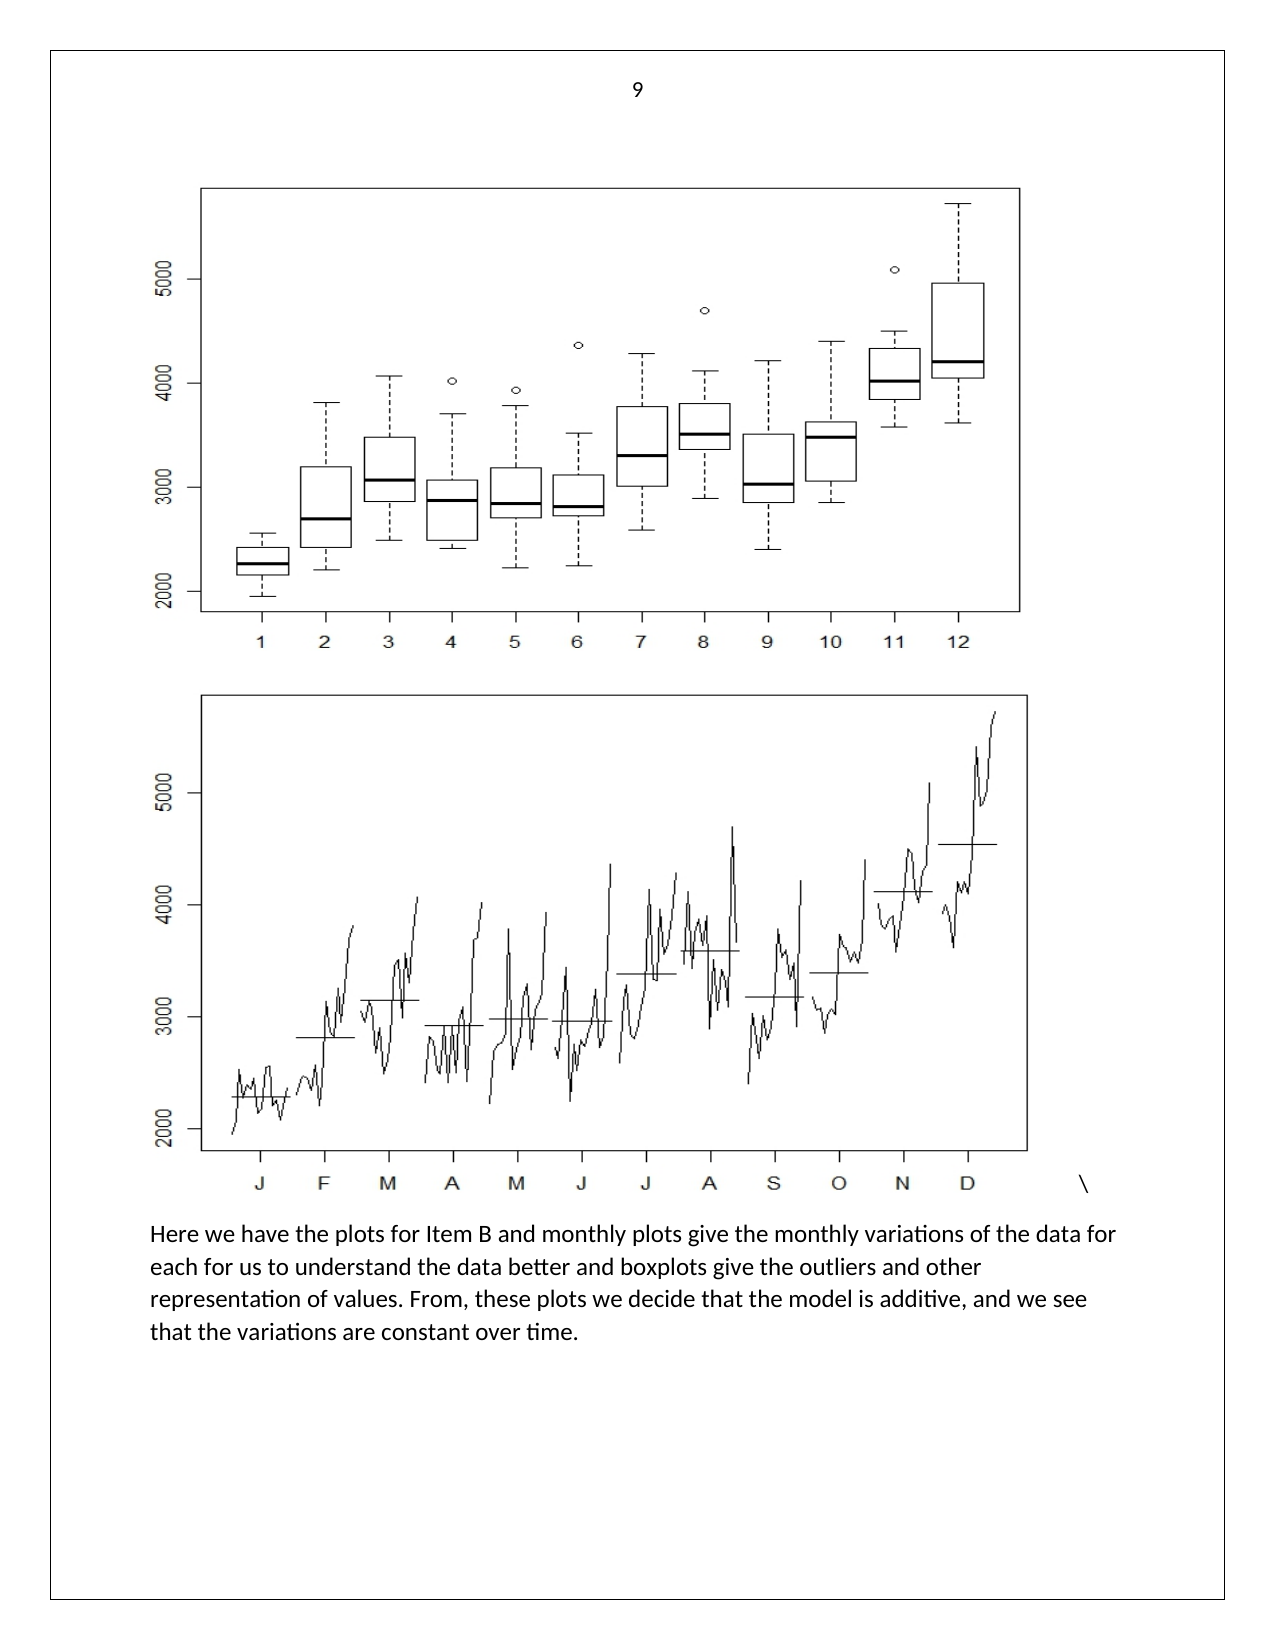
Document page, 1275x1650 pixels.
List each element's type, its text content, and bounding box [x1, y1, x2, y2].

picture [150, 150, 1071, 651]
text Here we have the plots for Item B and monthly plots give the monthly variations of the data for each for us to understand the data better and boxplots give the outliers and other representation of values. From, these plots we decide that the model is additive, and we see that the variations are constant over time. [150, 1218, 1125, 1347]
picture [150, 653, 1079, 1193]
